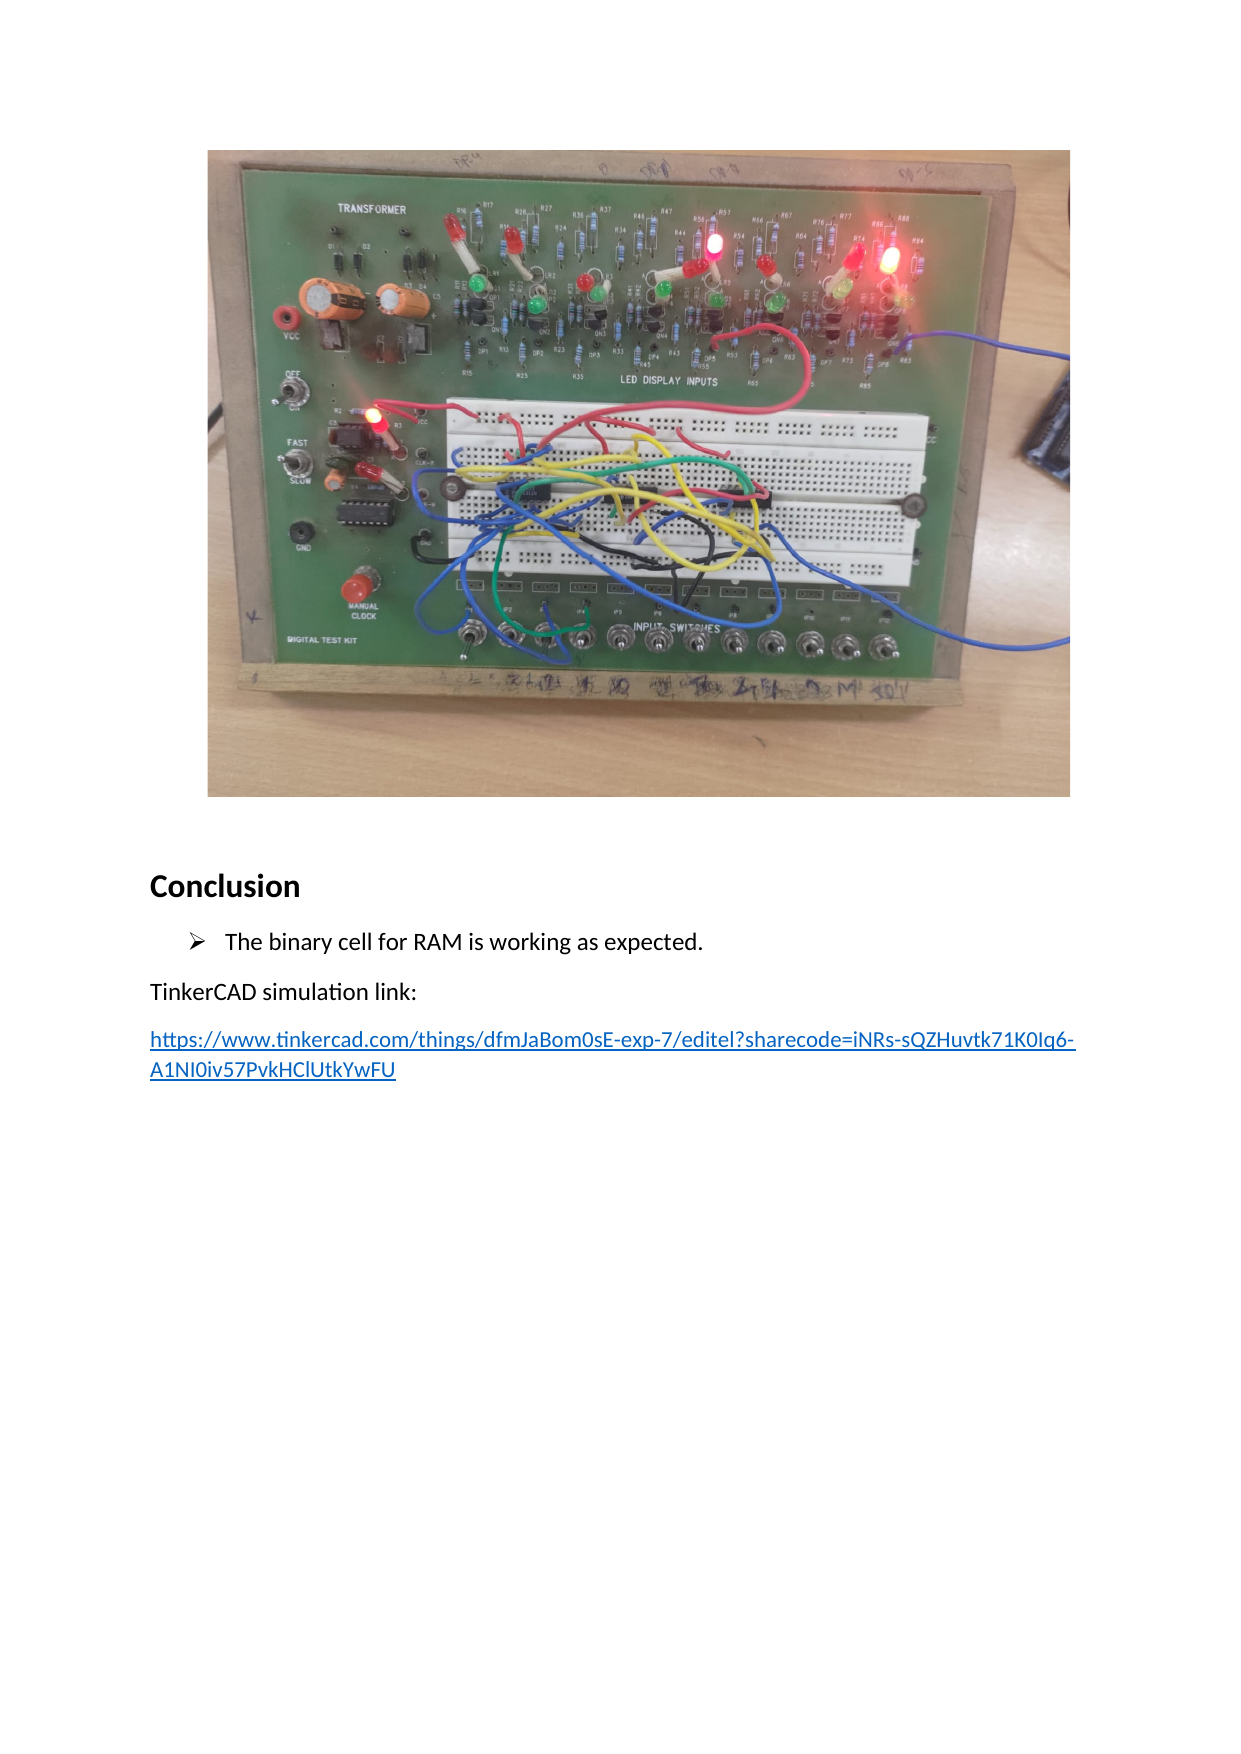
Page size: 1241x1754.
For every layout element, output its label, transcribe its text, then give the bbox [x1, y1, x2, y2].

list The binary cell for RAM is working as expected. [187, 926, 1090, 957]
text TinkerCAD simulation link: [150, 976, 1090, 1006]
picture [207, 150, 1071, 797]
text Conclusion [150, 865, 1090, 906]
text https://www.tinkercad.com/things/dfmJaBom0sE-exp-7/editel?sharecode=iNRs-sQZHuvtk71K0Iq6-A1NI0iv57PvkHClUtkYwFU [150, 1025, 1090, 1083]
